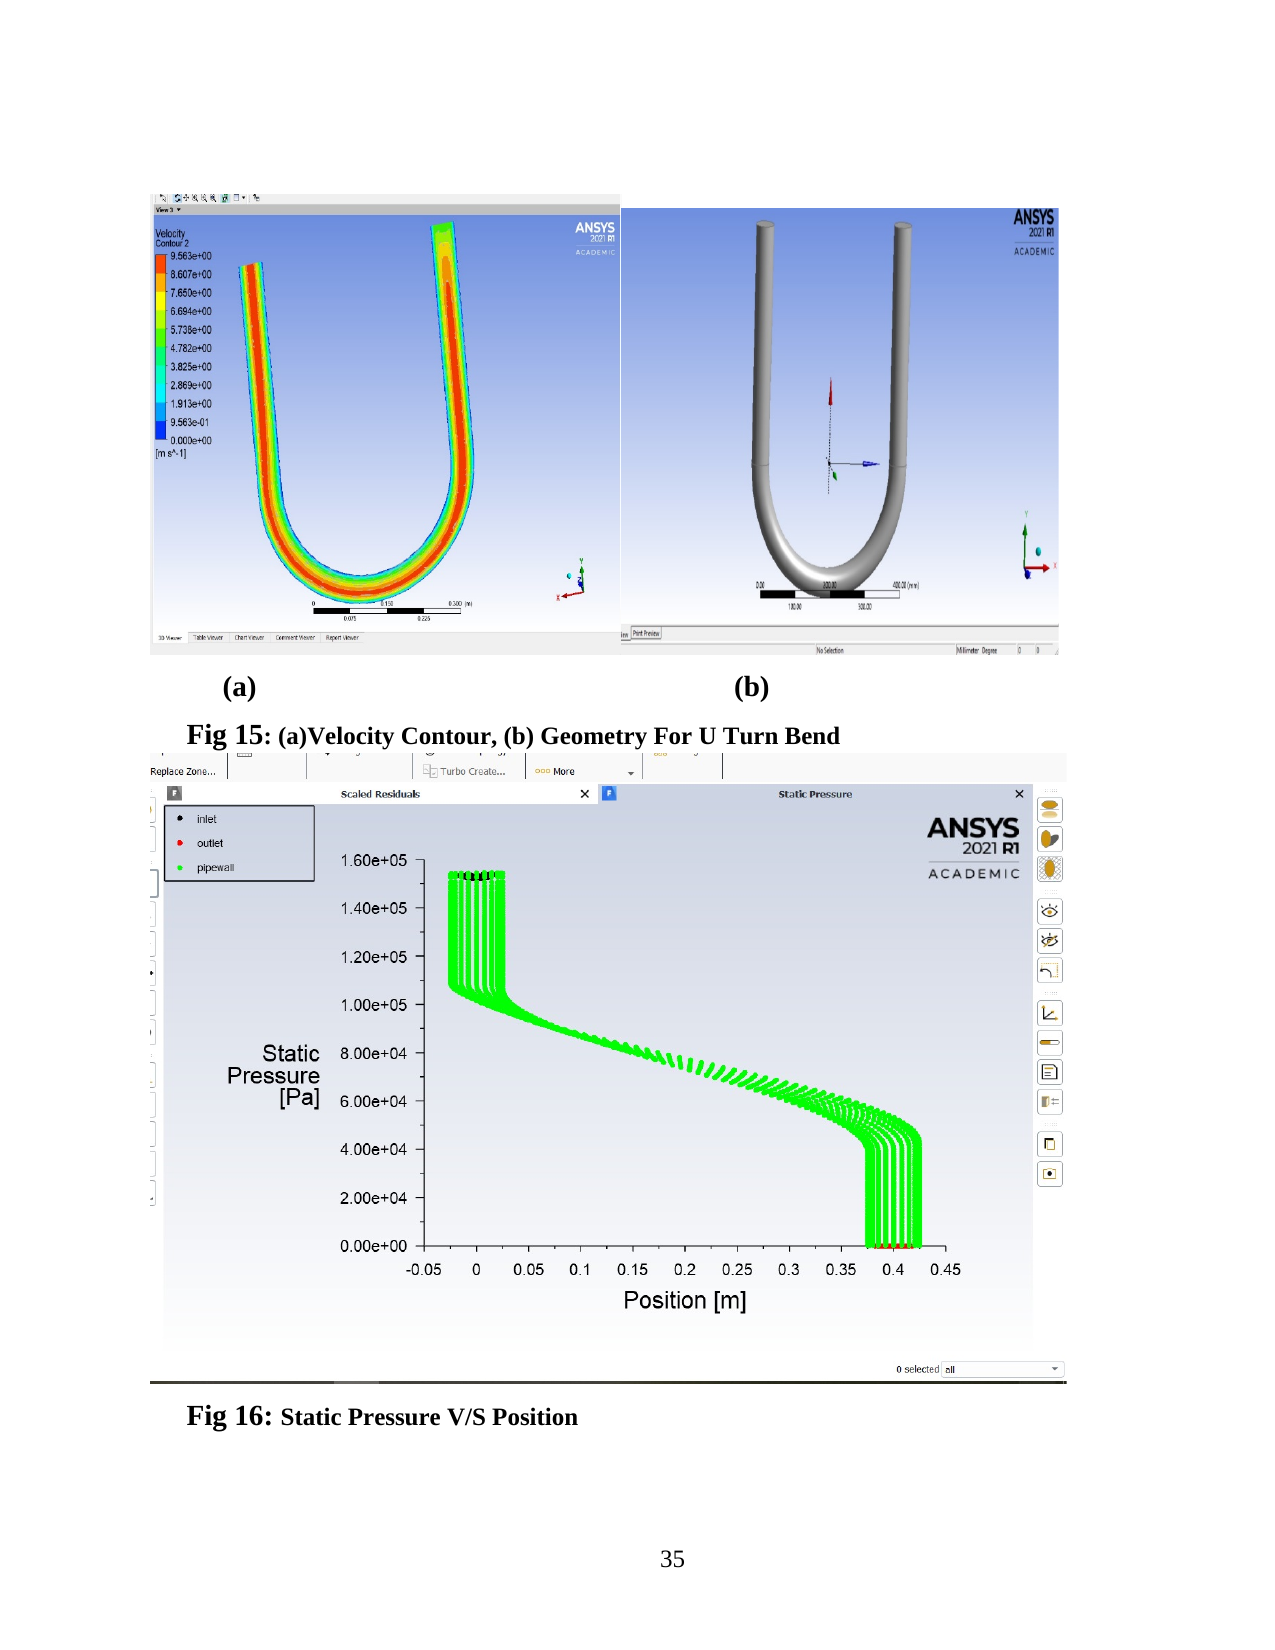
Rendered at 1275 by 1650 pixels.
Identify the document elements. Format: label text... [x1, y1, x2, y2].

subtitle Fig 16: Static Pressure V/S Position [186, 1398, 1220, 1432]
subtitle Fig 15: (a)Velocity Contour, (b) Geometry For U Turn Bend [186, 717, 1220, 751]
picture [150, 753, 1067, 1384]
list (b) [222, 669, 1220, 702]
picture [150, 194, 1059, 655]
